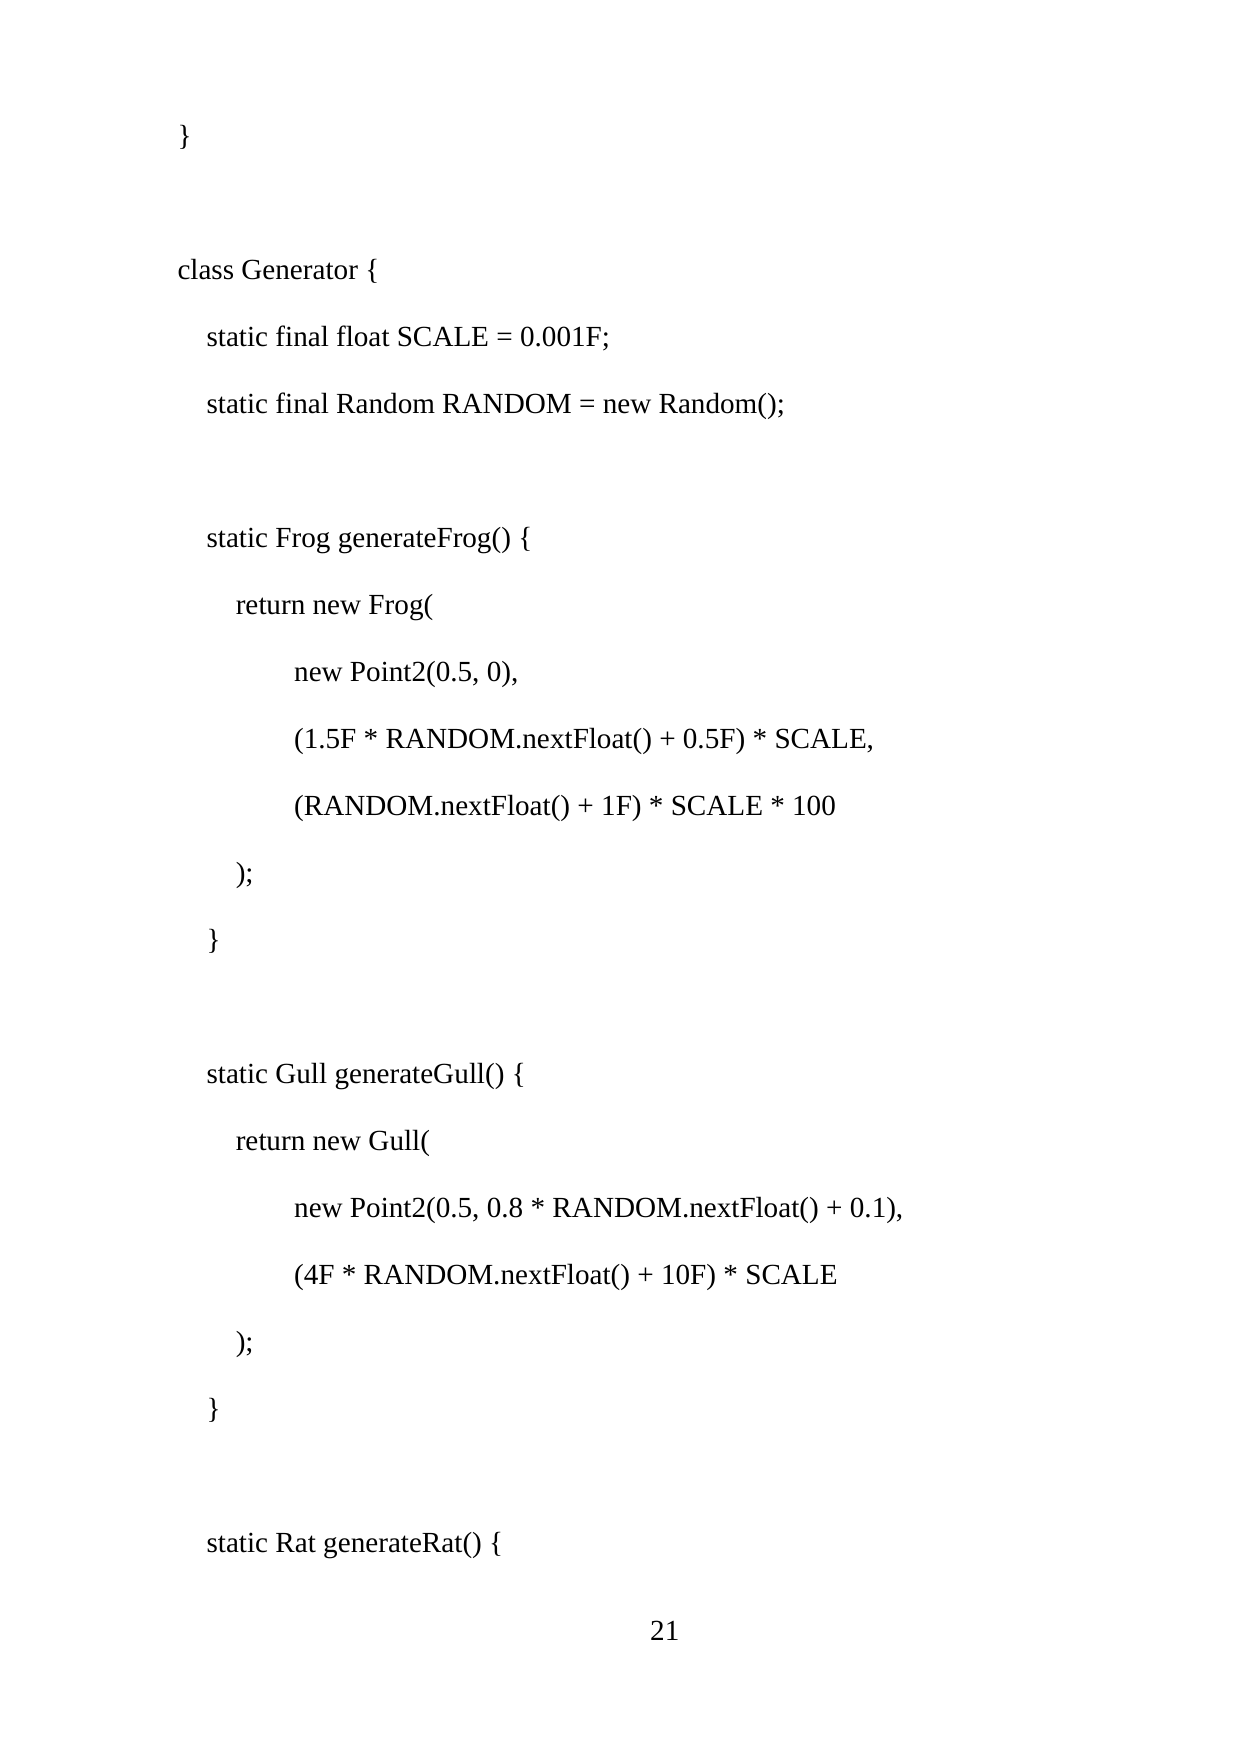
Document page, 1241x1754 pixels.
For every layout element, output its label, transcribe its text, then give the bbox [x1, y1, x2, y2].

text static Gull generateGull() { [177, 1056, 1152, 1089]
text } [177, 118, 1152, 152]
text return new Gull( [177, 1123, 1152, 1156]
text new Point2(0.5, 0.8 * RANDOM.nextFloat() + 0.1), [177, 1190, 1152, 1223]
text static Rat generateRat() { [177, 1525, 1152, 1558]
text } [177, 1391, 1152, 1424]
text static final Random RANDOM = new Random(); [177, 386, 1152, 419]
text return new Frog( [177, 587, 1152, 621]
text static final float SCALE = 0.001F; [177, 319, 1152, 353]
text static Frog generateFrog() { [177, 520, 1152, 553]
text (RANDOM.nextFloat() + 1F) * SCALE * 100 [177, 788, 1152, 821]
text new Point2(0.5, 0), [177, 654, 1152, 687]
text (1.5F * RANDOM.nextFloat() + 0.5F) * SCALE, [177, 721, 1152, 754]
text ); [177, 855, 1152, 888]
text class Generator { [177, 252, 1152, 286]
text } [177, 922, 1152, 955]
text ); [177, 1324, 1152, 1357]
text (4F * RANDOM.nextFloat() + 10F) * SCALE [177, 1257, 1152, 1290]
